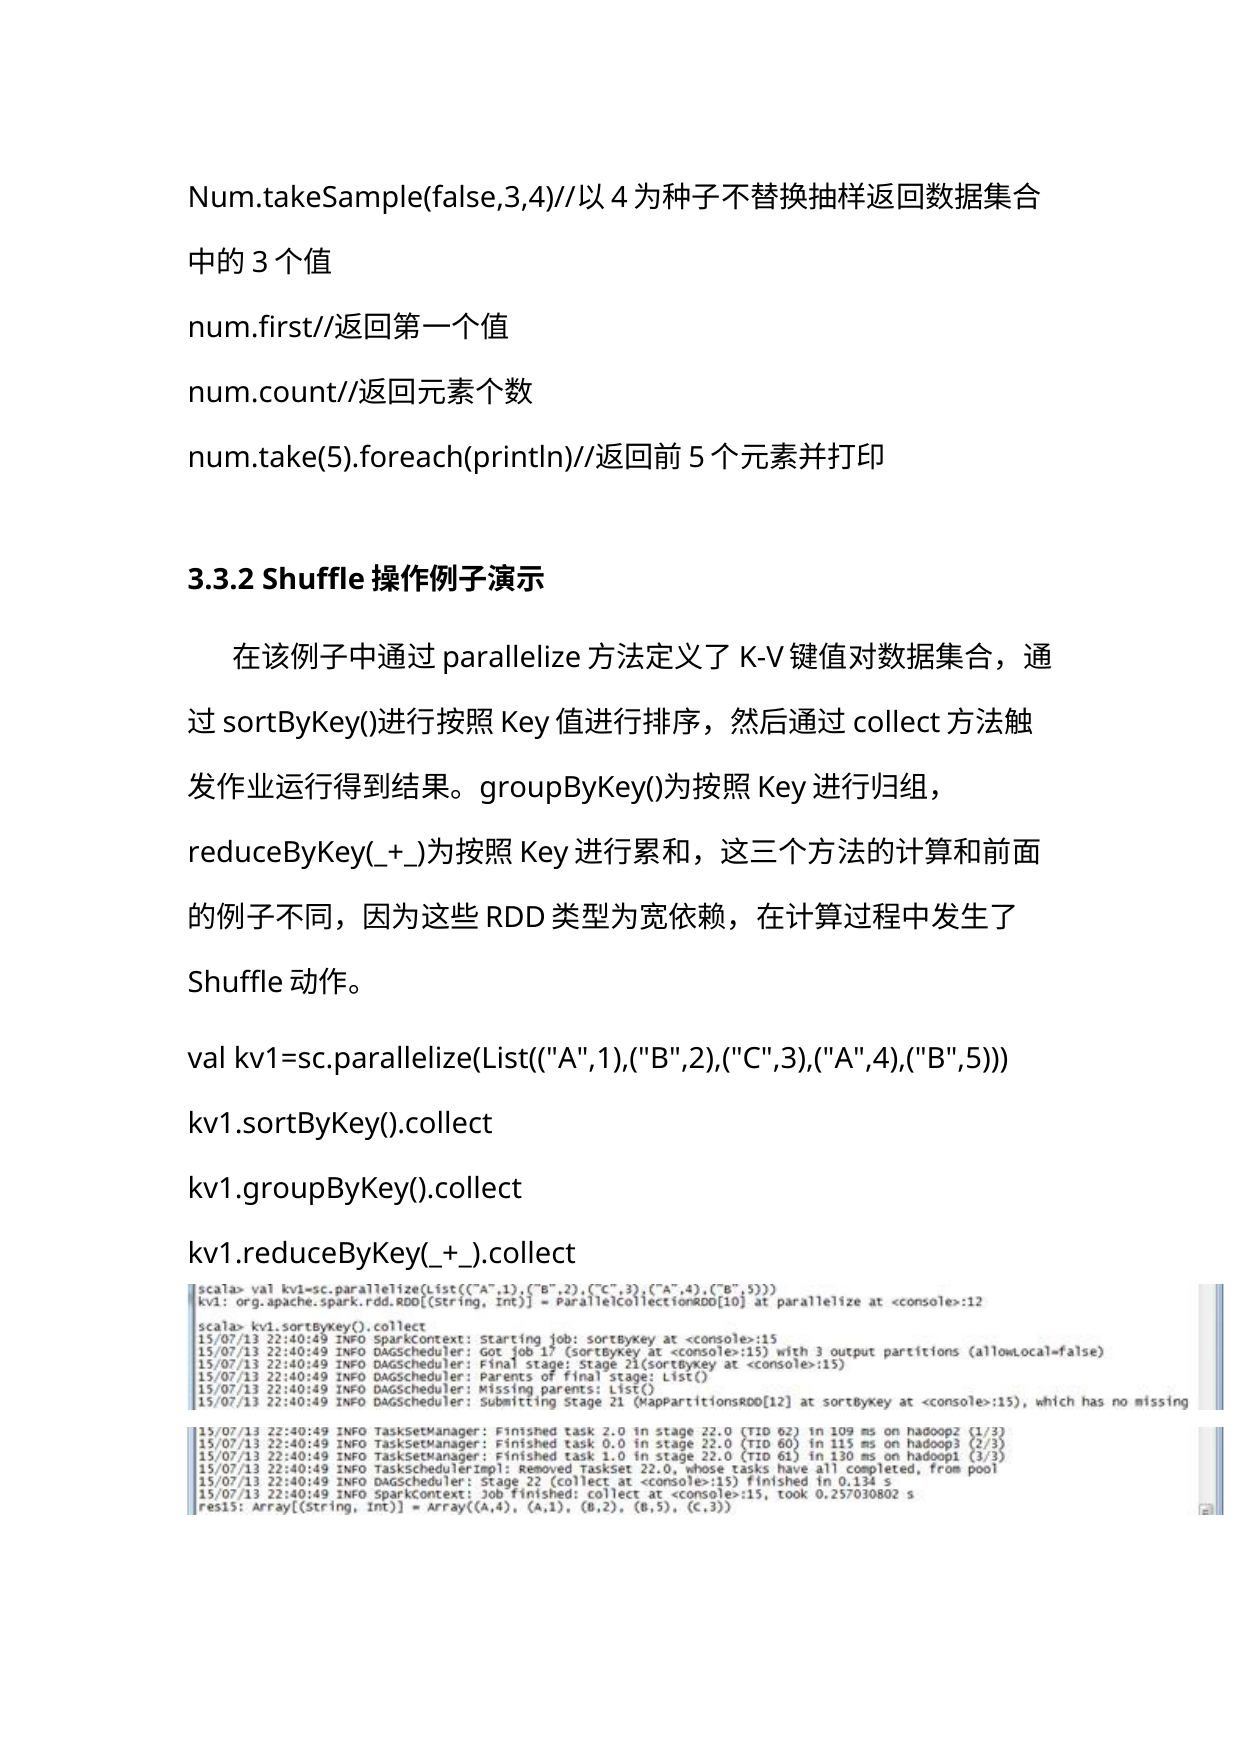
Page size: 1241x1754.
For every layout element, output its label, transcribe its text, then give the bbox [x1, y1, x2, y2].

text num.count//返回元素个数 [187, 357, 1053, 422]
subtitle 3.3.2 Shuffle操作例子演示 [187, 544, 1053, 609]
text num.first//返回第一个值 [187, 292, 1053, 357]
text num.take(5).foreach(println)//返回前5个元素并打印 [187, 422, 1053, 487]
text val kv1=sc.parallelize(List(("A",1),("B",2),("C",3),("A",4),("B",5))) [187, 1024, 1053, 1089]
text Num.takeSample(false,3,4)//以4为种子不替换抽样返回数据集合中的3个值 [187, 162, 1053, 292]
text kv1.groupByKey().collect [187, 1154, 1053, 1219]
text kv1.reduceByKey(_+_).collect [187, 1219, 1053, 1284]
picture [187, 1427, 1224, 1515]
picture [187, 1284, 1224, 1410]
text 在该例子中通过parallelize方法定义了K-V键值对数据集合，通过sortByKey()进行按照Key值进行排序，然后通过collect方法触发作业运行得到结果。groupByKey()为按照Key进行归组，reduceByKey(_+_)为按照Key进行累和，这三个方法的计算和前面的例子不同，因为这些RDD类型为宽依赖，在计算过程中发生了Shuffle动作。 [187, 622, 1053, 1012]
text kv1.sortByKey().collect [187, 1089, 1053, 1154]
